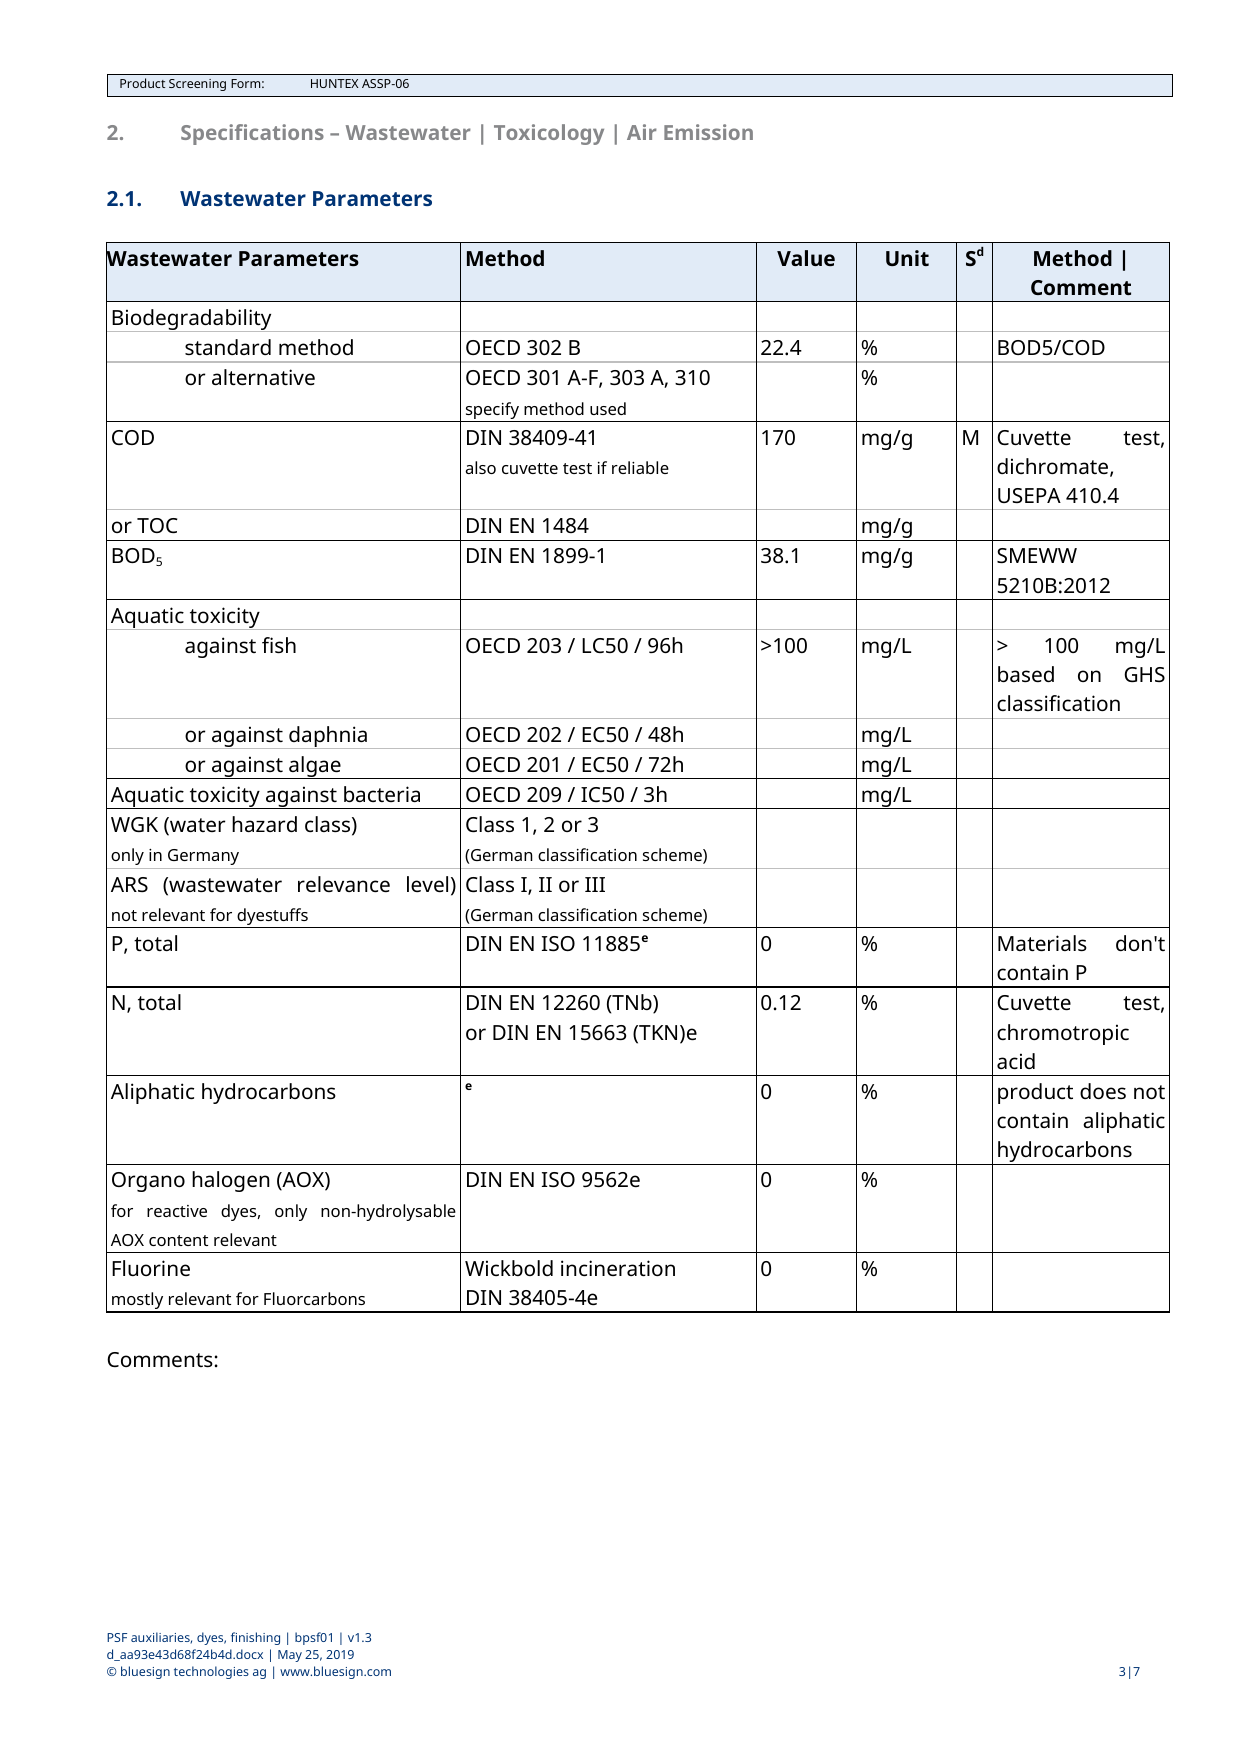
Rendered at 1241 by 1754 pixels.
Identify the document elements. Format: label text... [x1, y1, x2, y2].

table_cell % [857, 1253, 956, 1311]
table_cell mg/L [857, 719, 956, 748]
table_cell [757, 869, 856, 927]
table_cell or against daphnia [107, 719, 460, 748]
table_cell [957, 1076, 992, 1163]
table_cell Organo halogen (AOX) for reactive dyes, only non-hydrolysable AOX content relevant [107, 1165, 460, 1252]
table_cell 0.12 [757, 988, 856, 1075]
table_cell % [857, 988, 956, 1075]
table_cell [993, 779, 1169, 808]
table_cell Fluorine mostly relevant for Fluorcarbons [107, 1253, 460, 1311]
table_cell [957, 928, 992, 986]
table_cell >100 [757, 630, 856, 718]
table_cell [957, 1253, 992, 1311]
table_header Method | Comment [993, 243, 1169, 301]
table_cell against fish [107, 630, 460, 718]
table_header Unit [857, 243, 956, 301]
table_cell Materials don't contain P [993, 928, 1169, 986]
table_cell Cuvette test, dichromate, USEPA 410.4 [993, 422, 1169, 509]
table_cell [757, 749, 856, 778]
table_cell [957, 988, 992, 1075]
table_cell mg/g [857, 510, 956, 539]
table_cell [993, 749, 1169, 778]
table_cell BOD5 [107, 541, 460, 599]
table_cell Cuvette test, chromotropic acid [993, 988, 1169, 1075]
table_cell mg/g [857, 541, 956, 599]
table_cell [957, 779, 992, 808]
table_cell [957, 541, 992, 599]
table_cell Aliphatic hydrocarbons [107, 1076, 460, 1163]
table_cell [461, 302, 756, 331]
table_cell Aquatic toxicity against bacteria [107, 779, 460, 808]
table_cell [957, 332, 992, 361]
table_cell Biodegradability [107, 302, 460, 331]
table_cell product does not contain aliphatic hydrocarbons [993, 1076, 1169, 1163]
table_cell [993, 809, 1169, 868]
table_cell DIN EN ISO 9562e [461, 1165, 756, 1252]
table_cell [857, 600, 956, 629]
table_cell [957, 1165, 992, 1252]
table_cell OECD 201 / EC50 / 72h [461, 749, 756, 778]
table_cell N, total [107, 988, 460, 1075]
table_cell % [857, 332, 956, 361]
table_header Method [461, 243, 756, 301]
table_cell 38.1 [757, 541, 856, 599]
table_cell WGK (water hazard class) only in Germany [107, 809, 460, 868]
table_cell % [857, 363, 956, 421]
table_cell [993, 600, 1169, 629]
title Specifications – Wastewater | Toxicology | Air Emission [106, 118, 1146, 146]
table_cell OECD 302 B [461, 332, 756, 361]
table_cell Class 1, 2 or 3 (German classification scheme) [461, 809, 756, 868]
table_cell [993, 1165, 1169, 1252]
table_cell Class I, II or III (German classification scheme) [461, 869, 756, 927]
table_cell mg/g [857, 422, 956, 509]
table_cell [757, 302, 856, 331]
table_cell % [857, 928, 956, 986]
table_cell e [461, 1076, 756, 1163]
table_cell M [957, 422, 992, 509]
table_header Value [757, 243, 856, 301]
table_cell > 100 mg/L based on GHS classification [993, 630, 1169, 718]
table_cell [957, 600, 992, 629]
table_cell [757, 510, 856, 539]
table_cell DIN EN 1899-1 [461, 541, 756, 599]
table_cell mg/L [857, 630, 956, 718]
table_cell [757, 719, 856, 748]
table_cell mg/L [857, 779, 956, 808]
table_cell DIN 38409-41 also cuvette test if reliable [461, 422, 756, 509]
table_cell OECD 209 / IC50 / 3h [461, 779, 756, 808]
table_cell [857, 302, 956, 331]
table_cell DIN EN 12260 (TNb) or DIN EN 15663 (TKN)e [461, 988, 756, 1075]
table_header Wastewater Parameters [107, 243, 460, 301]
text Wastewater Parameters [106, 183, 1146, 212]
table_cell [461, 600, 756, 629]
table_cell standard method [107, 332, 460, 361]
table_cell DIN EN ISO 11885 [461, 928, 756, 986]
table_cell [857, 809, 956, 868]
table_cell BOD5/COD [993, 332, 1169, 361]
table_cell [957, 869, 992, 927]
table_cell Wickbold incineration DIN 38405-4e [461, 1253, 756, 1311]
table_cell 22.4 [757, 332, 856, 361]
table_cell [993, 510, 1169, 539]
table_cell 0 [757, 1253, 856, 1311]
table_cell [993, 719, 1169, 748]
table_cell [757, 779, 856, 808]
table_cell or TOC [107, 510, 460, 539]
table_cell ARS (wastewater relevance level) not relevant for dyestuffs [107, 869, 460, 927]
table_cell [957, 630, 992, 718]
text Comments: [106, 1345, 1146, 1373]
table_cell [993, 302, 1169, 331]
table_cell P, total [107, 928, 460, 986]
table_cell [757, 809, 856, 868]
table_cell OECD 203 / LC50 / 96h [461, 630, 756, 718]
table_cell OECD 301 A-F, 303 A, 310 specify method used [461, 363, 756, 421]
table_cell mg/L [857, 749, 956, 778]
table_cell [757, 600, 856, 629]
table_cell [857, 869, 956, 927]
table_cell COD [107, 422, 460, 509]
table_cell [993, 1253, 1169, 1311]
table_cell % [857, 1076, 956, 1163]
table_cell % [857, 1165, 956, 1252]
table_cell or alternative [107, 363, 460, 421]
table_cell DIN EN 1484 [461, 510, 756, 539]
table_cell [957, 510, 992, 539]
table_cell 170 [757, 422, 856, 509]
table_cell [957, 749, 992, 778]
table_cell [957, 363, 992, 421]
table_cell [957, 719, 992, 748]
table_cell 0 [757, 928, 856, 986]
table_cell SMEWW 5210B:2012 [993, 541, 1169, 599]
table_cell [993, 363, 1169, 421]
table_cell or against algae [107, 749, 460, 778]
table_cell Aquatic toxicity [107, 600, 460, 629]
table_cell [993, 869, 1169, 927]
table_cell [957, 809, 992, 868]
table_cell [957, 302, 992, 331]
table_cell [757, 363, 856, 421]
table_cell 0 [757, 1076, 856, 1163]
table_header S [957, 243, 992, 301]
table_cell 0 [757, 1165, 856, 1252]
table_cell OECD 202 / EC50 / 48h [461, 719, 756, 748]
